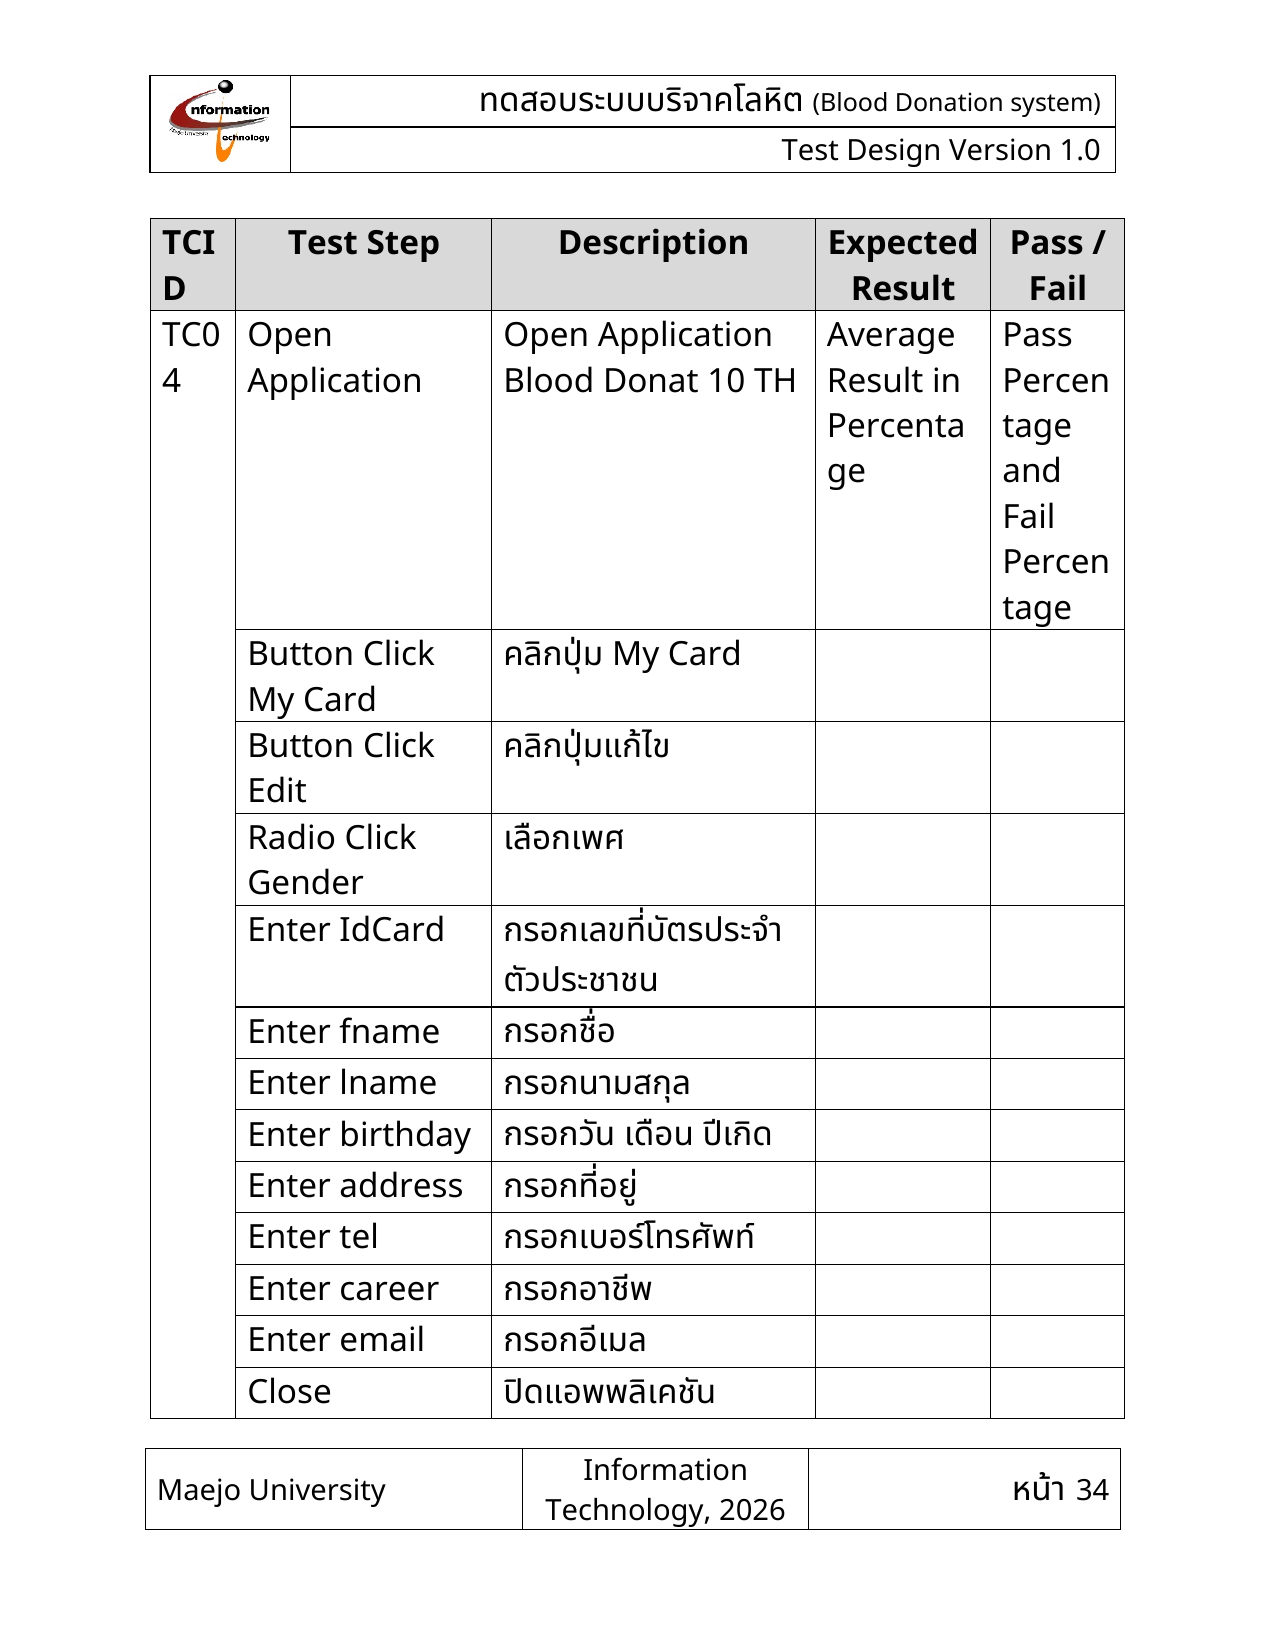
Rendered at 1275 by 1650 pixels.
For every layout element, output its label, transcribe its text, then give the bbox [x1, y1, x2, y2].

table_cell [816, 630, 990, 721]
table_cell [991, 630, 1124, 721]
table_cell Enter email [236, 1316, 491, 1367]
table_cell TCID [151, 219, 235, 310]
table_cell Radio Click Gender [236, 814, 491, 904]
table_cell Open Application Blood Donat 10 TH [492, 311, 815, 629]
table_cell [991, 1213, 1124, 1264]
table_cell Button Click My Card [236, 630, 491, 721]
table_cell [991, 906, 1124, 1006]
table_cell Open Application [236, 311, 491, 629]
table_cell กรอกอีเมล [492, 1316, 815, 1367]
table_cell Pass Percentage and Fail Percentage [991, 311, 1124, 629]
table_cell คลิกปุ่ม My Card [492, 630, 815, 721]
table_cell [816, 1110, 990, 1161]
table_cell [991, 1368, 1124, 1418]
table_cell กรอกเลขที่บัตรประจำตัวประชาชน [492, 906, 815, 1006]
table_cell [991, 814, 1124, 904]
table_cell [991, 1110, 1124, 1161]
table_cell [816, 1265, 990, 1315]
table_cell [816, 1059, 990, 1109]
table_cell Close Application [236, 1368, 491, 1418]
table_cell Enter IdCard [236, 906, 491, 1006]
table_cell [991, 722, 1124, 813]
table_cell [816, 1316, 990, 1367]
table_cell TC04 [151, 311, 235, 1418]
table_cell [816, 722, 990, 813]
table_cell [816, 814, 990, 904]
picture [168, 80, 270, 162]
table_cell [991, 1162, 1124, 1212]
table_cell ปิดแอพพลิเคชัน [492, 1368, 815, 1418]
table_cell กรอกนามสกุล [492, 1059, 815, 1109]
table_cell Pass / Fail [991, 219, 1124, 310]
table_cell กรอกอาชีพ [492, 1265, 815, 1315]
table_cell Description [492, 219, 815, 310]
table_cell Button Click Edit [236, 722, 491, 813]
table_cell Expected Result [816, 219, 990, 310]
table_cell กรอกชื่อ [492, 1008, 815, 1058]
table_cell [816, 1368, 990, 1418]
table_cell [816, 1162, 990, 1212]
table_cell กรอกเบอร์โทรศัพท์ [492, 1213, 815, 1264]
table_cell Enter lname [236, 1059, 491, 1109]
table_cell [816, 1008, 990, 1058]
table_cell Enter career [236, 1265, 491, 1315]
table_cell [991, 1265, 1124, 1315]
table_cell Enter address [236, 1162, 491, 1212]
table_cell [991, 1008, 1124, 1058]
table_cell [991, 1059, 1124, 1109]
table_cell [991, 1316, 1124, 1367]
table_cell [816, 906, 990, 1006]
table_cell คลิกปุ่มแก้ไข [492, 722, 815, 813]
table_cell Enter tel [236, 1213, 491, 1264]
table_cell Test Step [236, 219, 491, 310]
table_cell กรอกวัน เดือน ปีเกิด [492, 1110, 815, 1161]
table_cell Enter fname [236, 1008, 491, 1058]
table_cell Average Result in Percentage [816, 311, 990, 629]
table_cell Enter birthday [236, 1110, 491, 1161]
table_cell [816, 1213, 990, 1264]
table_cell เลือกเพศ [492, 814, 815, 904]
table_cell กรอกที่อยู่ [492, 1162, 815, 1212]
